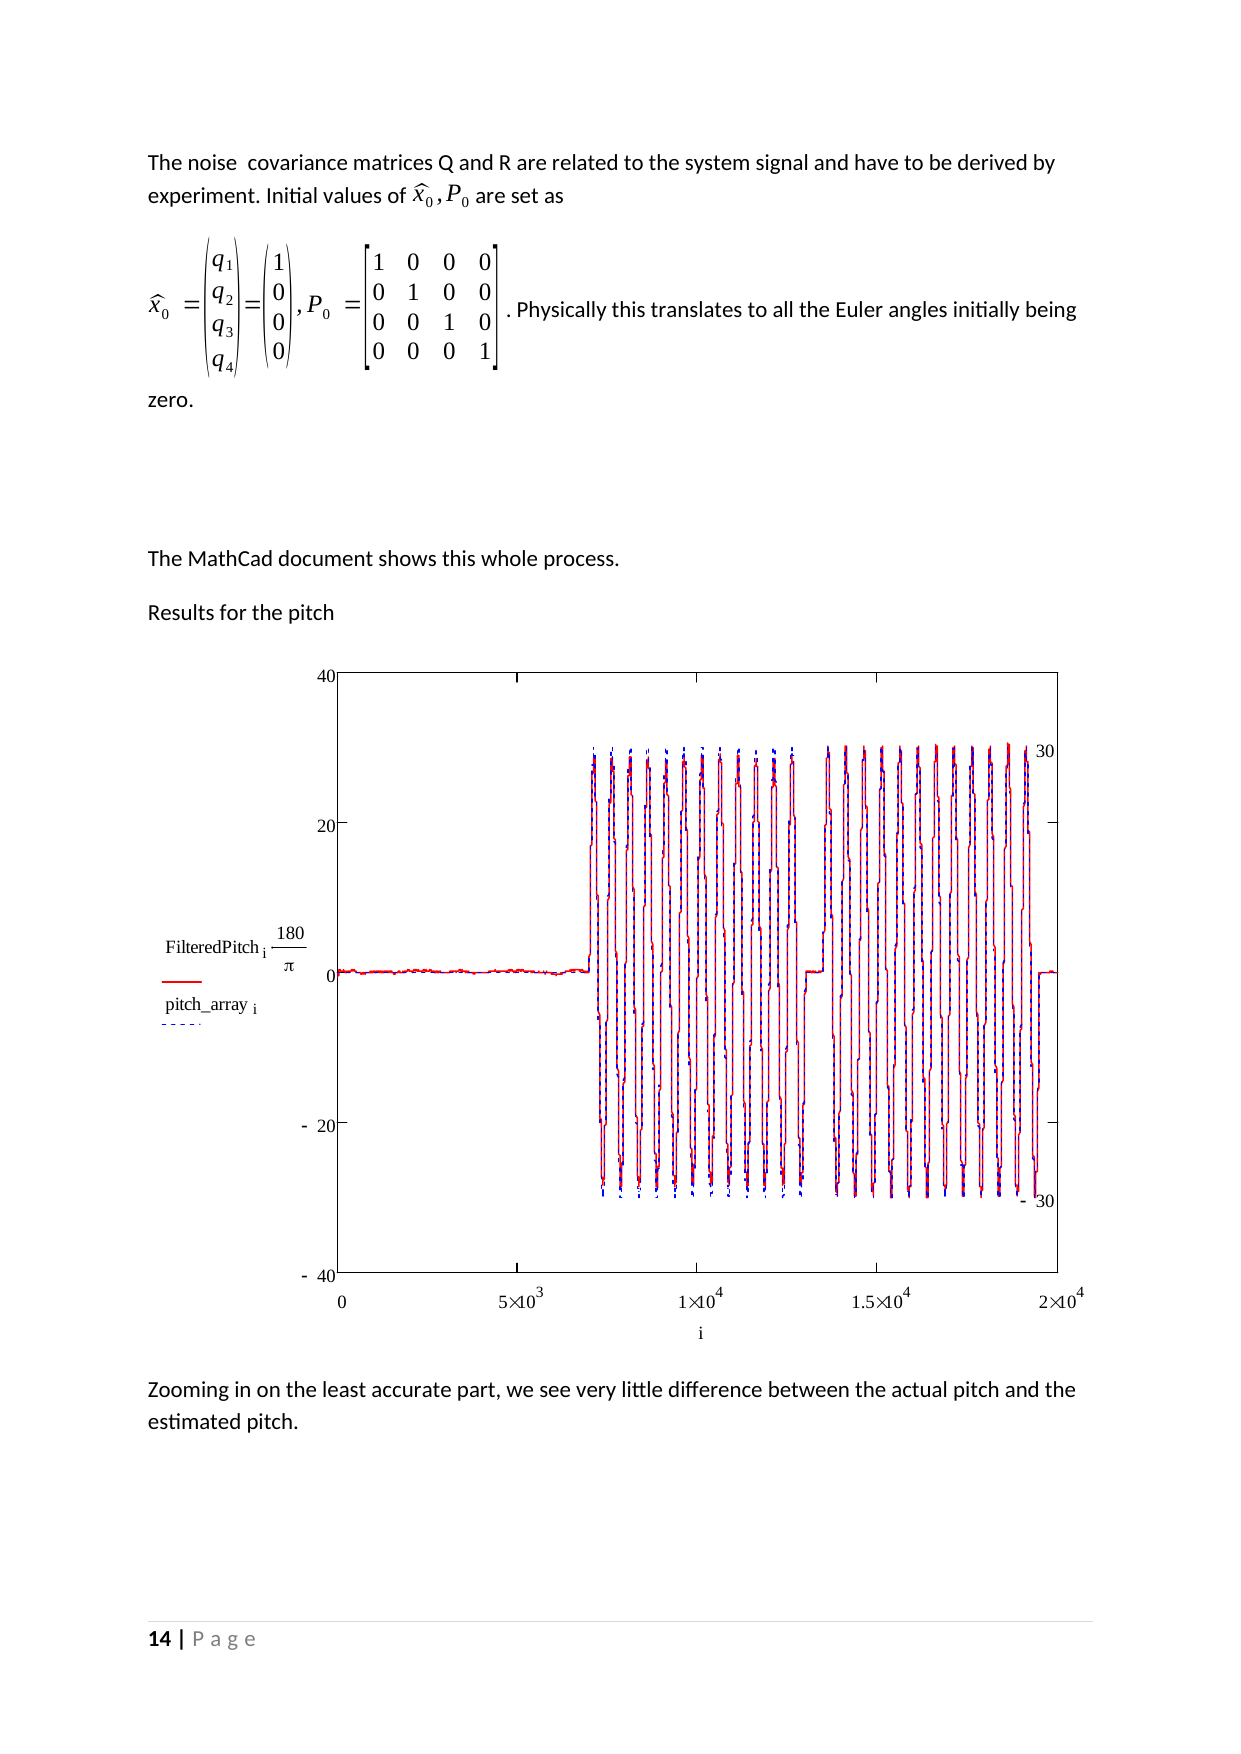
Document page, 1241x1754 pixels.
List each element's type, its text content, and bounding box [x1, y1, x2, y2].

text The MathCad document shows this whole process. [148, 544, 1093, 573]
text Zooming in on the least accurate part, we see very little difference between the actual pitch and the estimated pitch. [148, 651, 1093, 1435]
text The noise covariance matrices Q and R are related to the system signal and have to be derived by experiment. Initial values of are set as [148, 148, 1093, 211]
text Results for the pitch [148, 598, 1093, 626]
text . Physically this translates to all the Euler angles initially being zero. [148, 236, 1093, 413]
